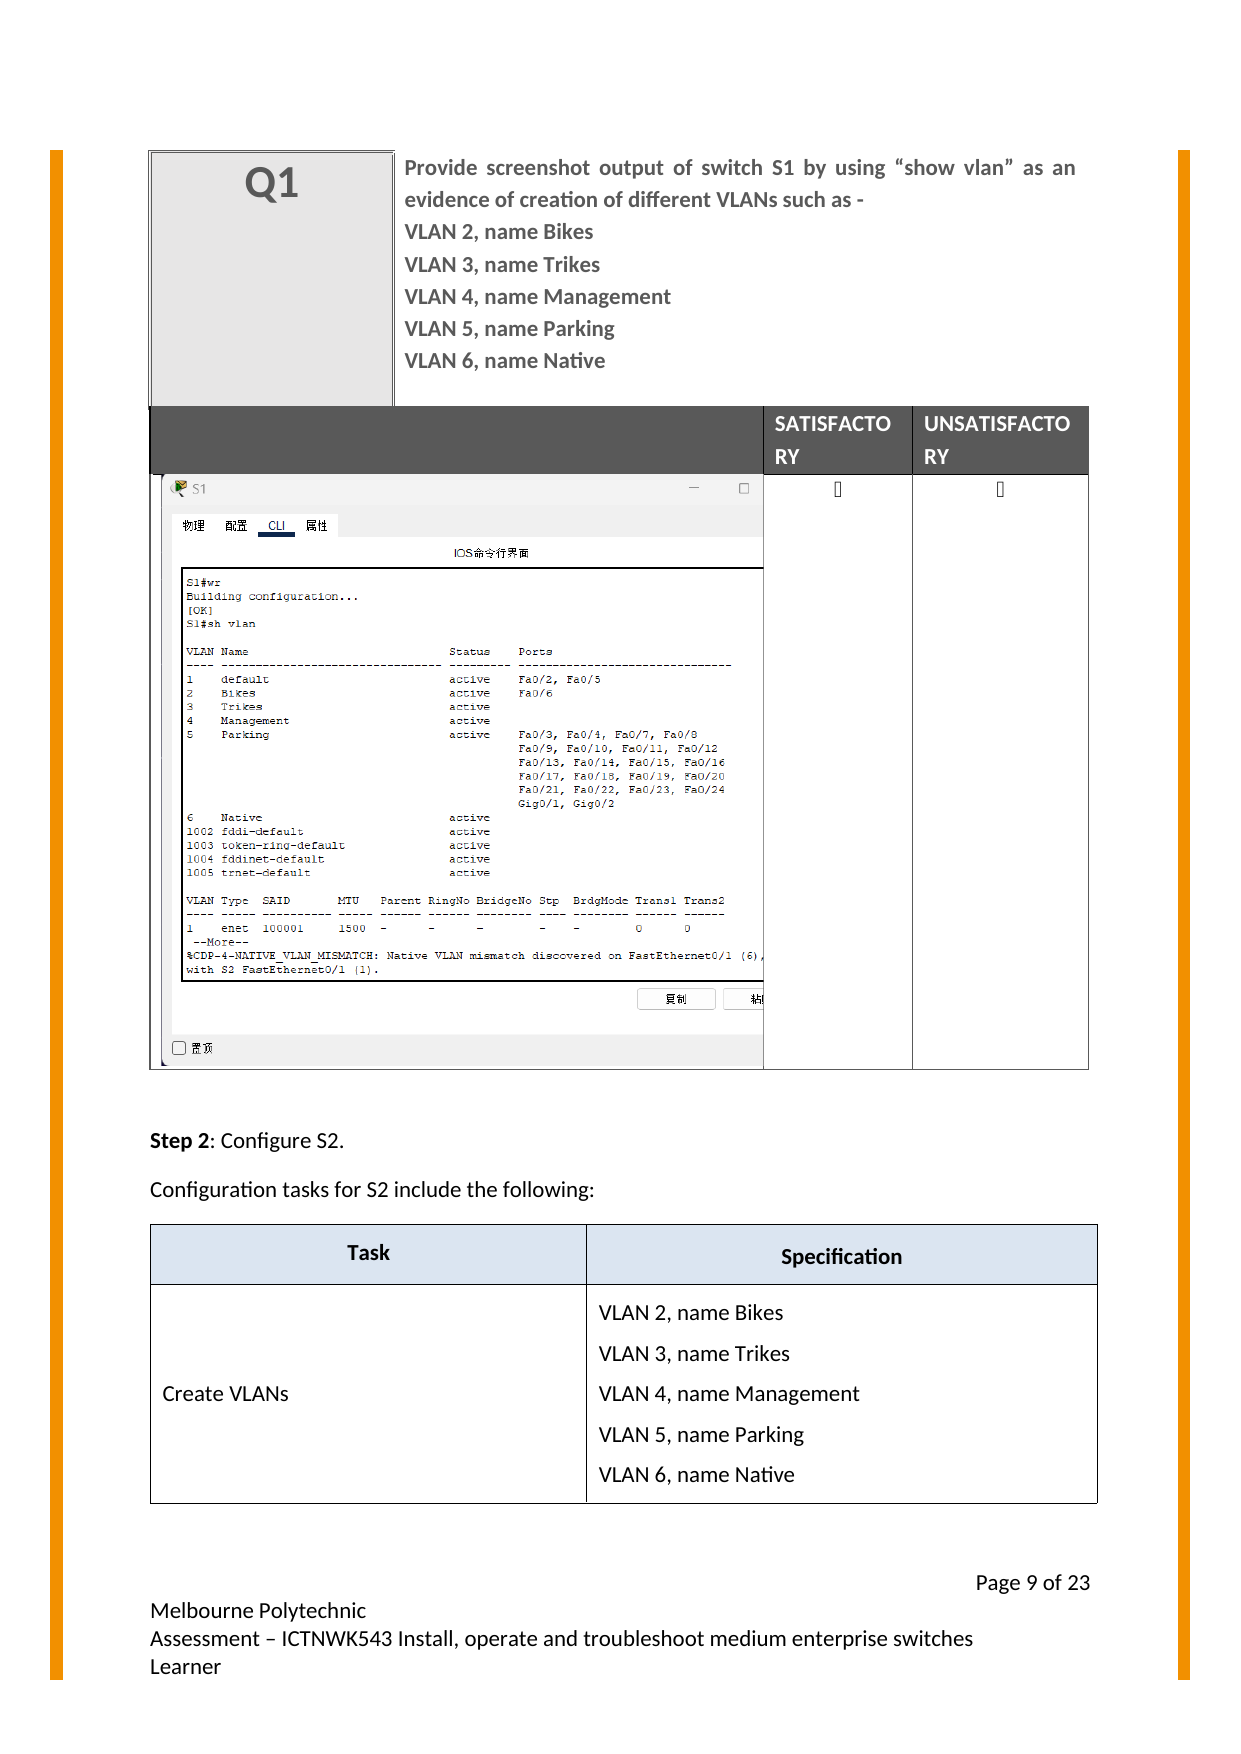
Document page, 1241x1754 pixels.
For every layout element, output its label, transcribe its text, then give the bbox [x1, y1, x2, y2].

table_cell [151, 406, 763, 474]
text Step 2: Configure S2. [150, 1126, 1090, 1154]
picture [161, 474, 764, 1066]
table_cell [764, 475, 912, 1069]
table_header Q1 [152, 153, 393, 406]
table_cell [151, 474, 763, 1069]
text Configuration tasks for S2 include the following: [150, 1175, 1090, 1203]
table_cell [913, 475, 1088, 1069]
table_cell Satisfactory [764, 410, 912, 474]
table_cell Create VLANs [151, 1285, 586, 1502]
table_header Task [151, 1225, 586, 1284]
table_cell VLAN 2, name Bikes VLAN 3, name Trikes VLAN 4, name Management VLAN 5, name Parking VLAN 6, name Native [587, 1285, 1097, 1502]
table_cell Unsatisfactory [913, 410, 1088, 474]
table_header Specification [587, 1225, 1097, 1284]
table_header Provide screenshot output of switch S1 by using “show vlan” as an evidence of creation of different VLANs such as - VLAN 2, name Bikes VLAN 3, name Trikes VLAN 4, name Management VLAN 5, name Parking VLAN 6, name Native [393, 150, 1089, 406]
